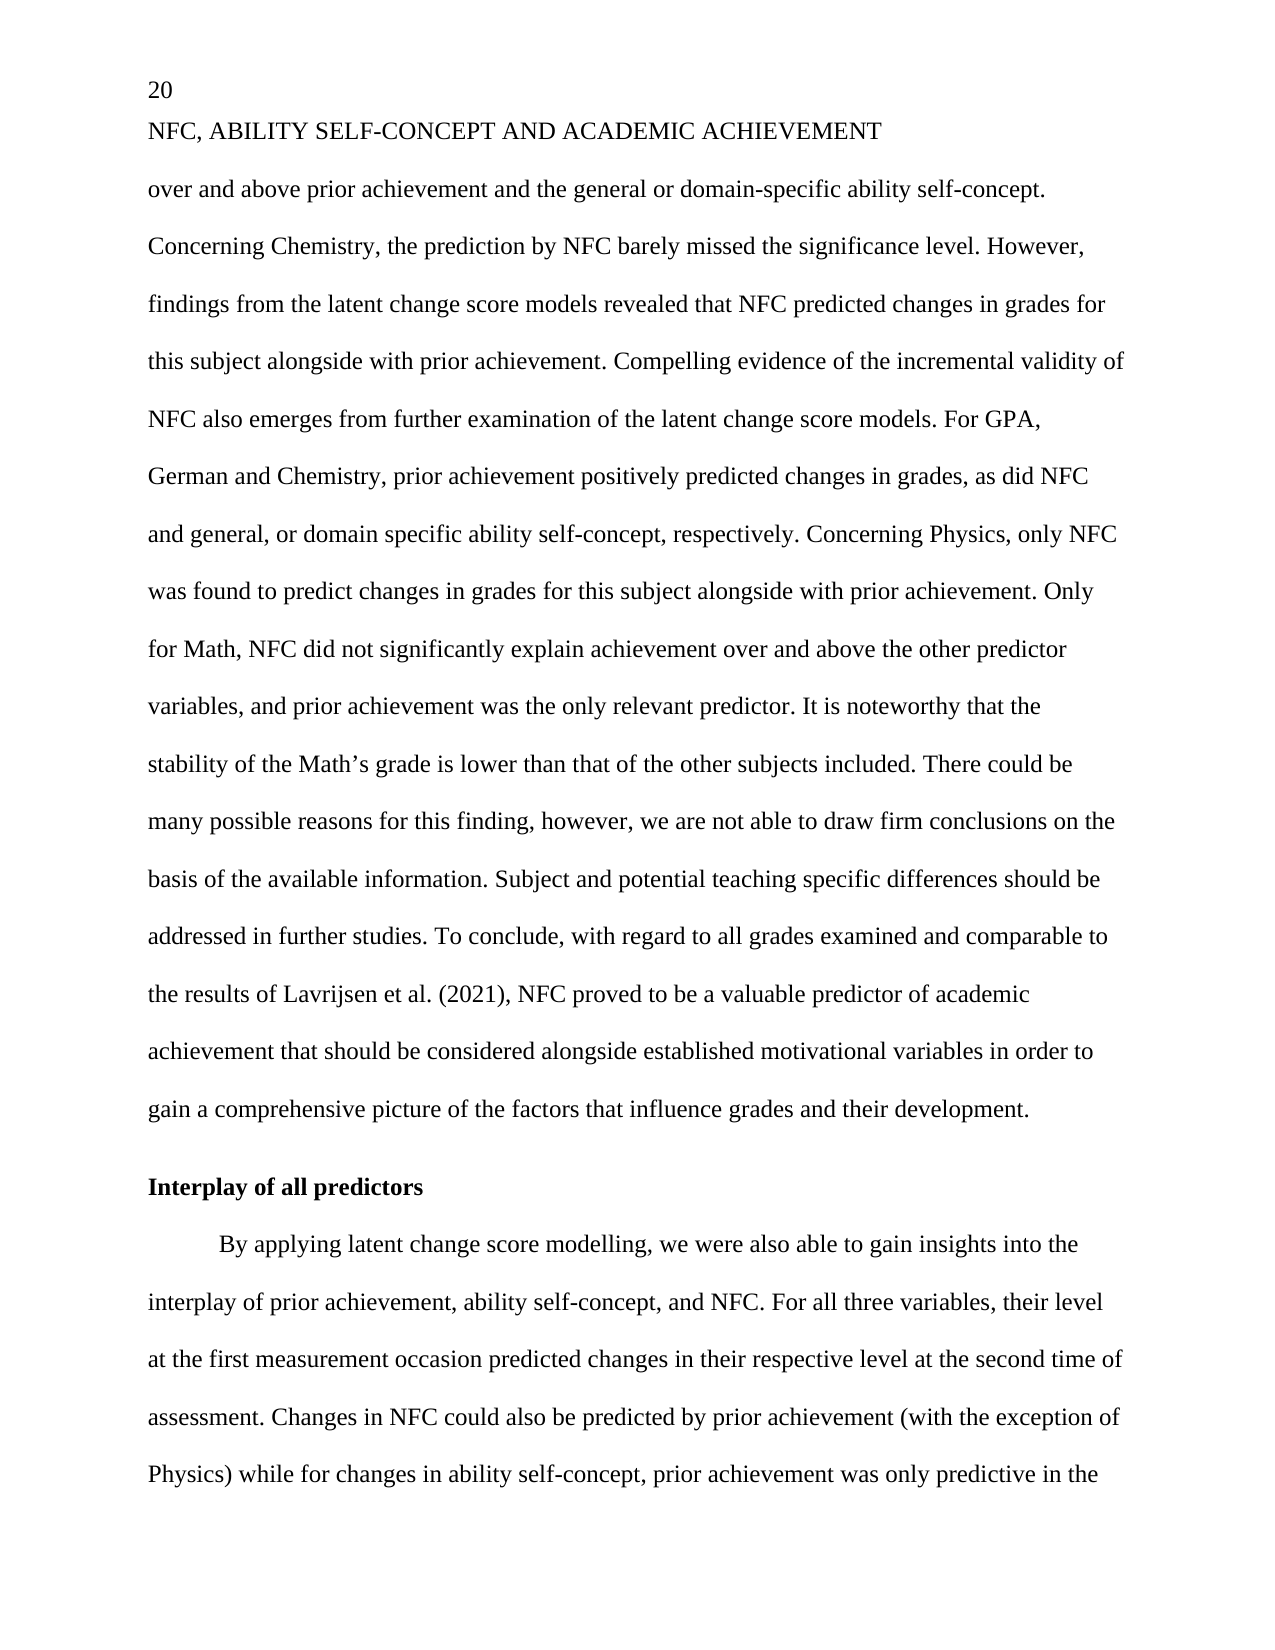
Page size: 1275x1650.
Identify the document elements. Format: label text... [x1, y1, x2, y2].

subtitle Interplay of all predictors [148, 1172, 1127, 1201]
